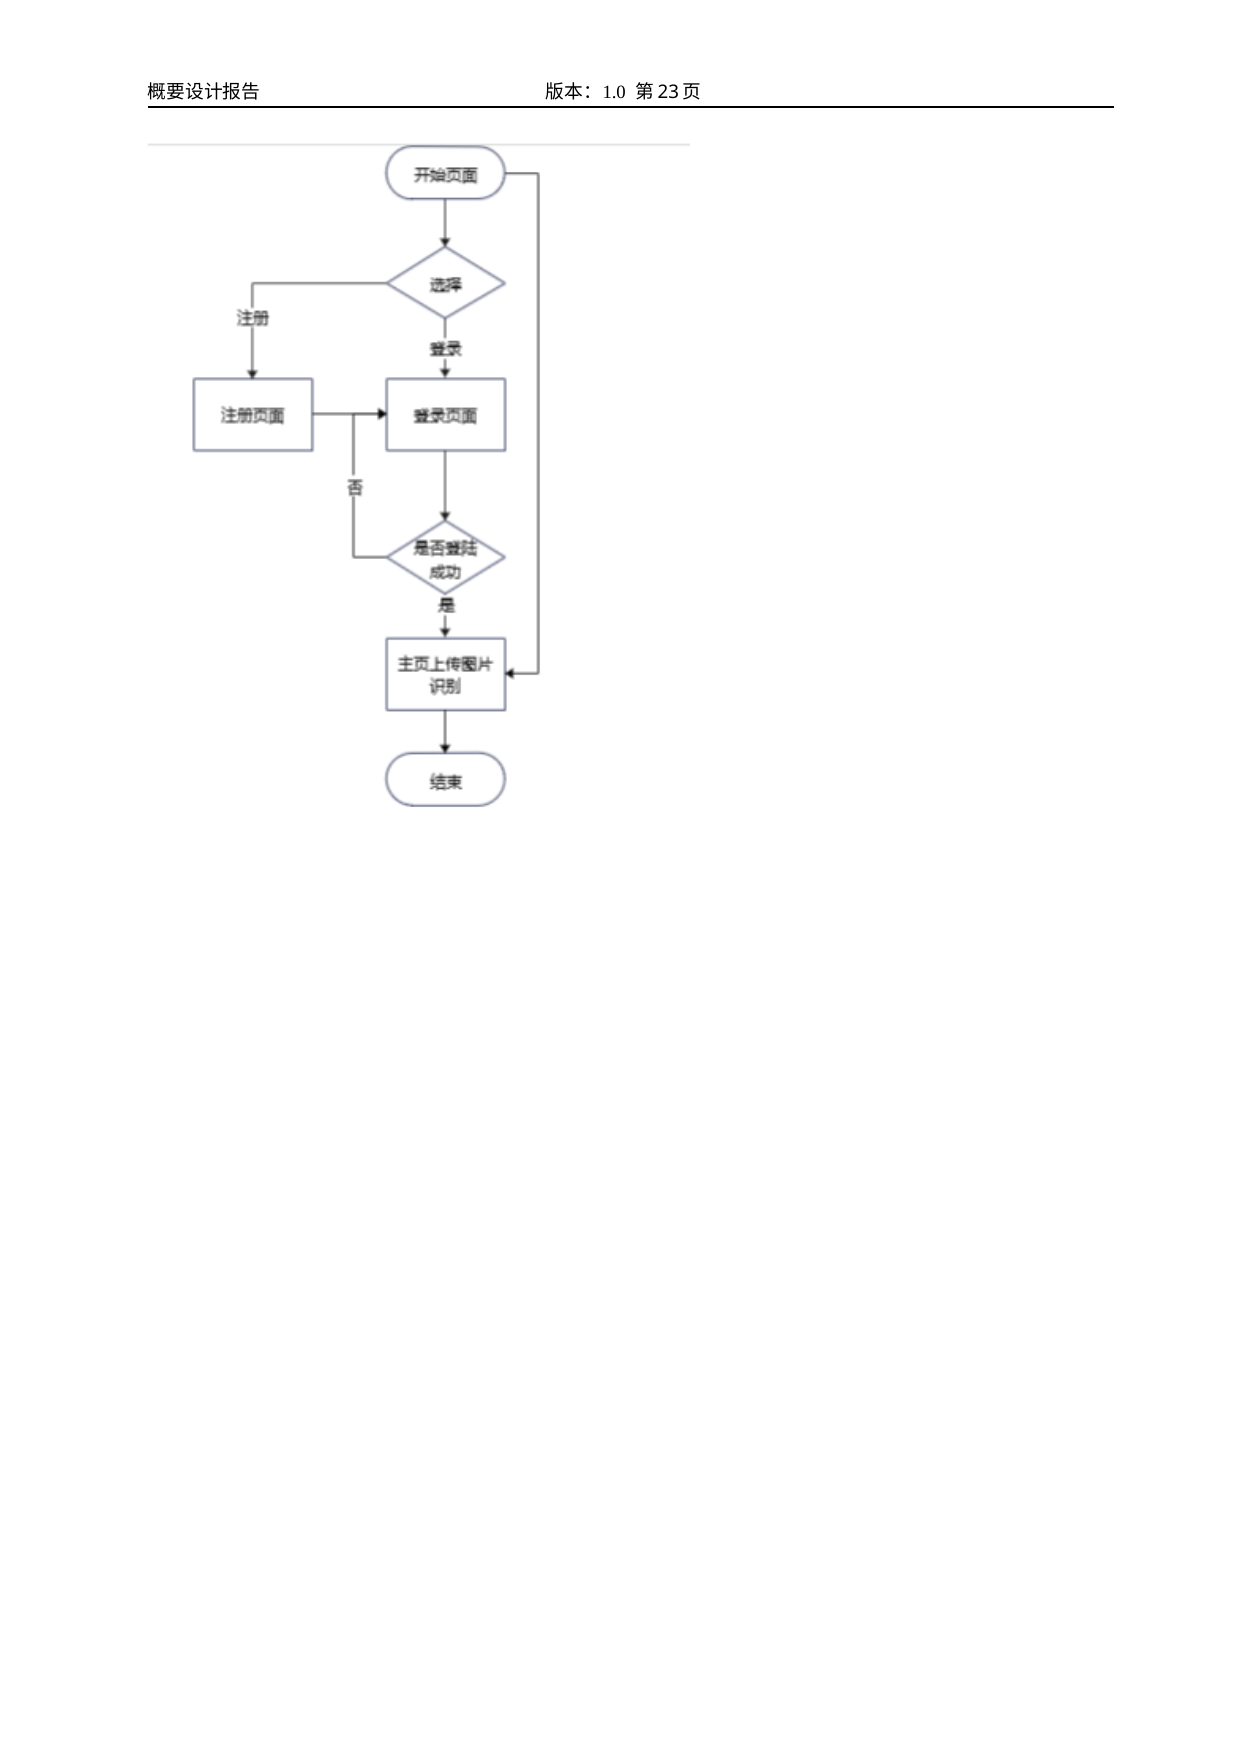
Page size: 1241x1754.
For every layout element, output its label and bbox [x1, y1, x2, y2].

picture [147, 137, 690, 815]
